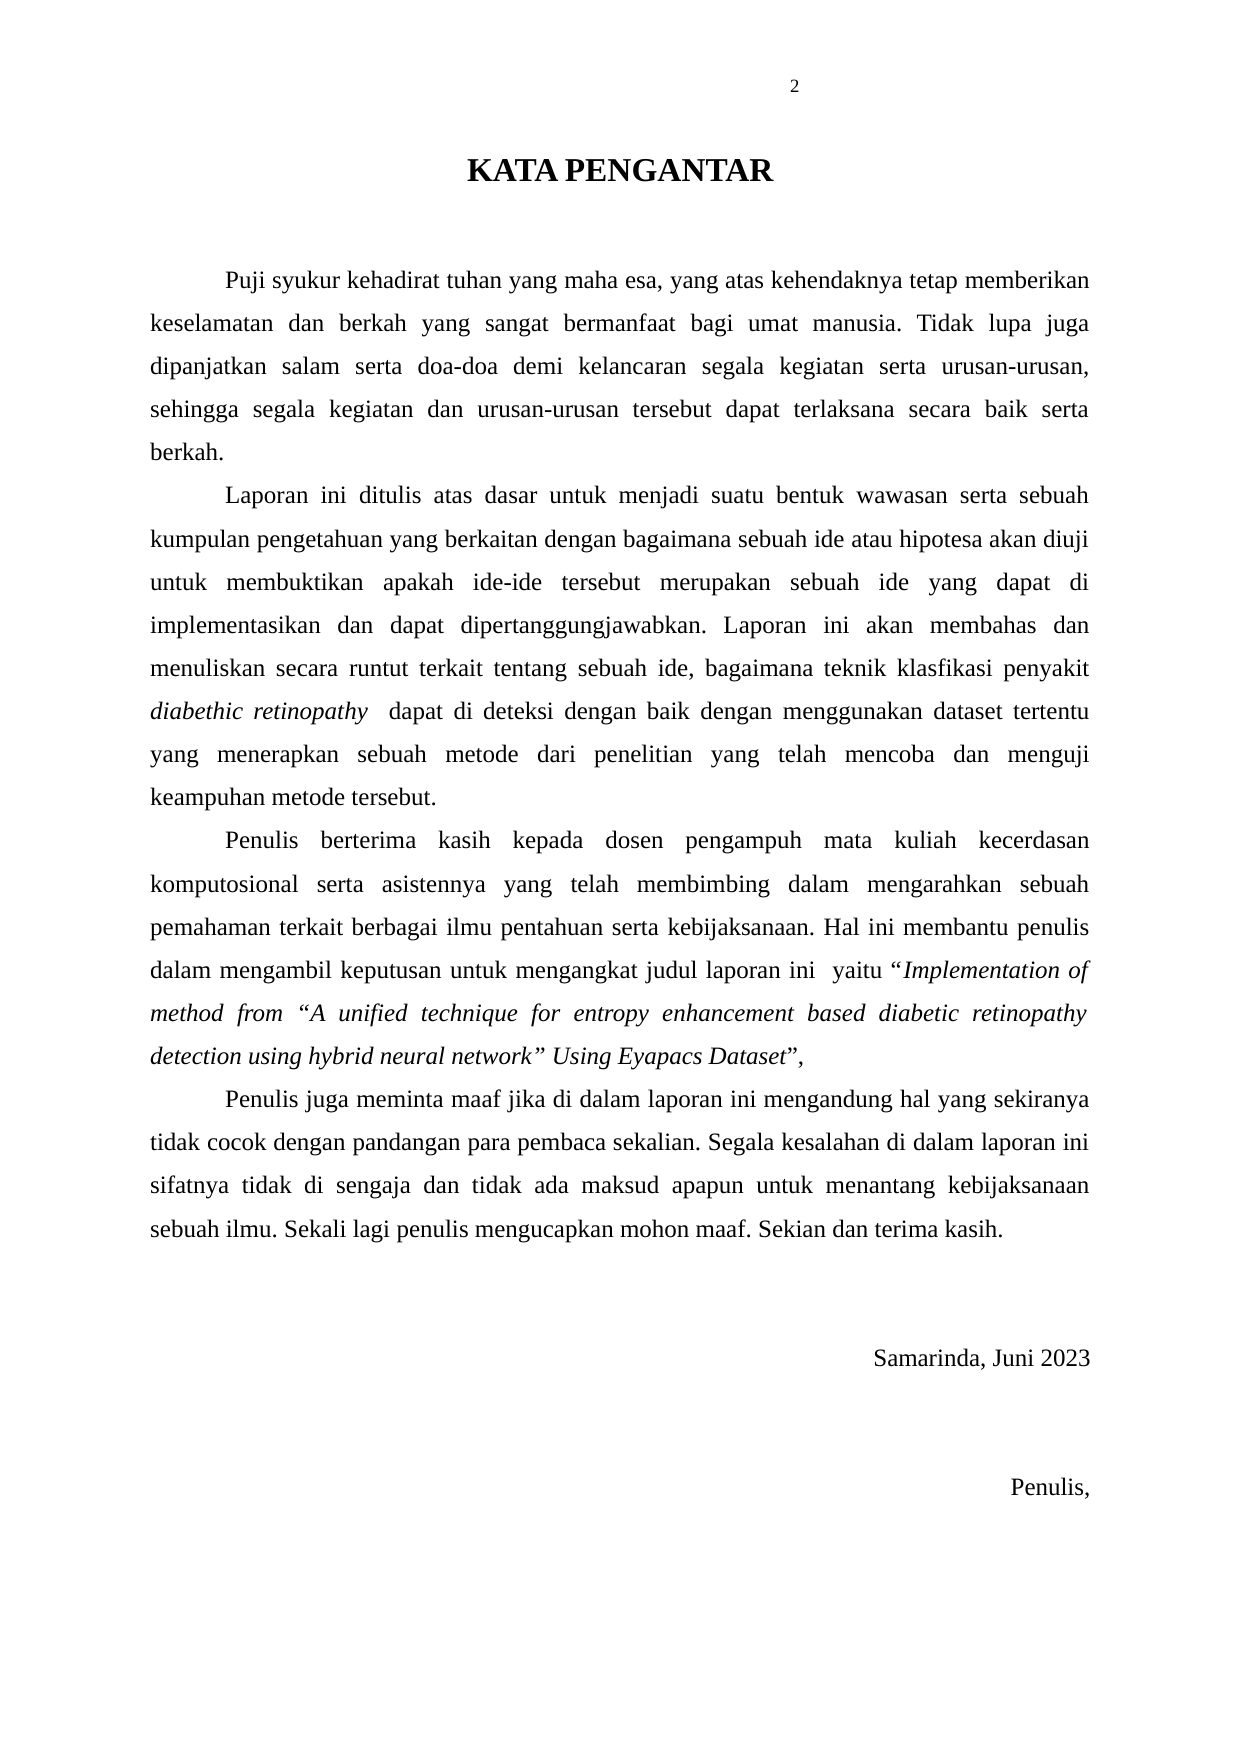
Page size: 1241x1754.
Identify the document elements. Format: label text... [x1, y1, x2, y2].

text Penulis, [150, 1472, 1090, 1501]
text Penulis berterima kasih kepada dosen pengampuh mata kuliah kecerdasan komputosional serta asistennya yang telah membimbing dalam mengarahkan sebuah pemahaman terkait berbagai ilmu pentahuan serta kebijaksanaan. Hal ini membantu penulis dalam mengambil keputusan untuk mengangkat judul laporan ini yaitu “Implementation of method from “A unified technique for entropy enhancement based diabetic retinopathy detection using hybrid neural network” Using Eyapacs Dataset”, [150, 826, 1090, 1070]
text Puji syukur kehadirat tuhan yang maha esa, yang atas kehendaknya tetap memberikan keselamatan dan berkah yang sangat bermanfaat bagi umat manusia. Tidak lupa juga dipanjatkan salam serta doa-doa demi kelancaran segala kegiatan serta urusan-urusan, sehingga segala kegiatan dan urusan-urusan tersebut dapat terlaksana secara baik serta berkah. [150, 265, 1090, 466]
text Samarinda, Juni 2023 [150, 1343, 1090, 1372]
text KATA PENGANTAR [150, 150, 1090, 188]
text Penulis juga meminta maaf jika di dalam laporan ini mengandung hal yang sekiranya tidak cocok dengan pandangan para pembaca sekalian. Segala kesalahan di dalam laporan ini sifatnya tidak di sengaja dan tidak ada maksud apapun untuk menantang kebijaksanaan sebuah ilmu. Sekali lagi penulis mengucapkan mohon maaf. Sekian dan terima kasih. [150, 1084, 1090, 1242]
text Laporan ini ditulis atas dasar untuk menjadi suatu bentuk wawasan serta sebuah kumpulan pengetahuan yang berkaitan dengan bagaimana sebuah ide atau hipotesa akan diuji untuk membuktikan apakah ide-ide tersebut merupakan sebuah ide yang dapat di implementasikan dan dapat dipertanggungjawabkan. Laporan ini akan membahas dan menuliskan secara runtut terkait tentang sebuah ide, bagaimana teknik klasfikasi penyakit diabethic retinopathy dapat di deteksi dengan baik dengan menggunakan dataset tertentu yang menerapkan sebuah metode dari penelitian yang telah mencoba dan menguji keampuhan metode tersebut. [150, 481, 1090, 811]
